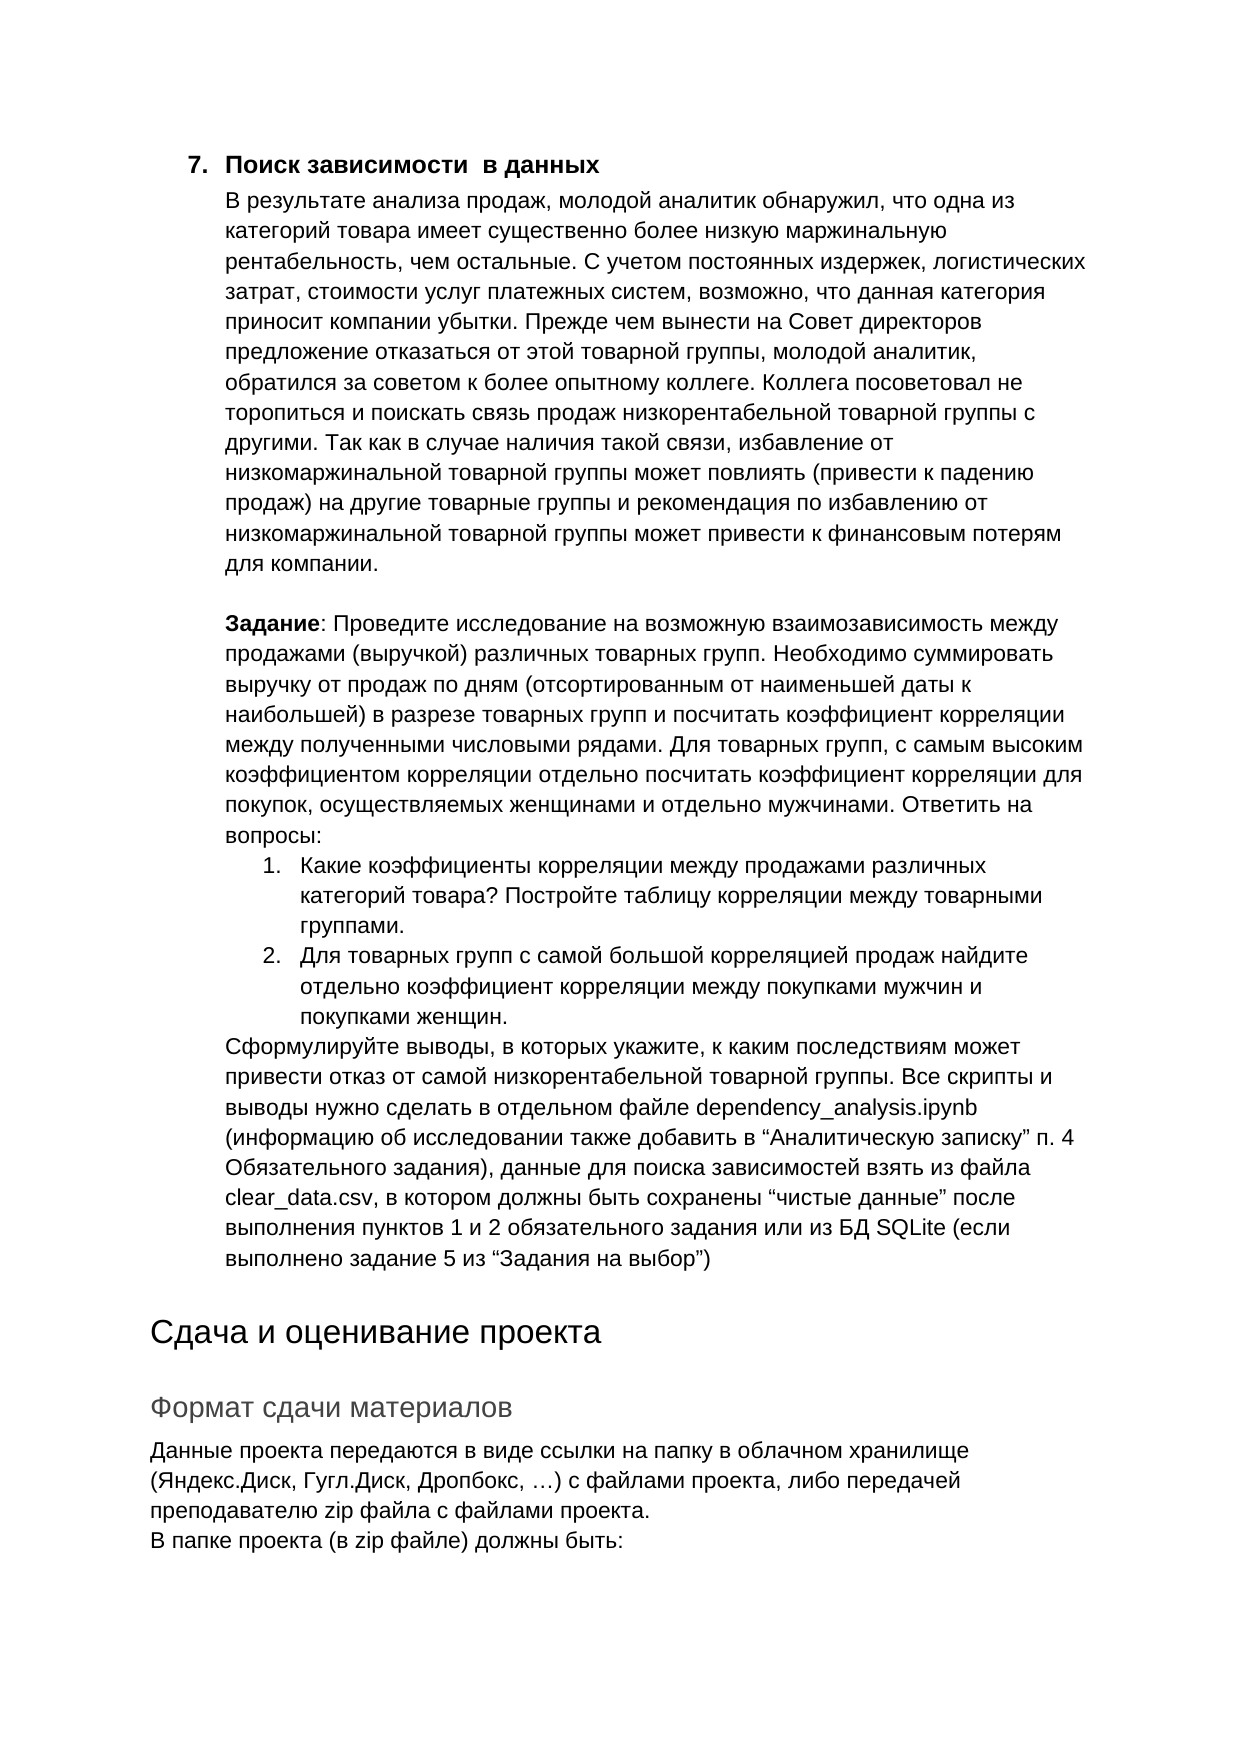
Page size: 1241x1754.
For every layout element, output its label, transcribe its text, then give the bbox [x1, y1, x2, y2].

text Задание: Проведите исследование на возможную взаимозависимость между продажами (выручкой) различных товарных групп. Необходимо суммировать выручку от продаж по дням (отсортированным от наименьшей даты к наибольшей) в разрезе товарных групп и посчитать коэффициент корреляции между полученными числовыми рядами. Для товарных групп, с самым высоким коэффициентом корреляции отдельно посчитать коэффициент корреляции для покупок, осуществляемых женщинами и отдельно мужчинами. Ответить на вопросы: [225, 610, 1090, 848]
text Сформулируйте выводы, в которых укажите, к каким последствиям может привести отказ от самой низкорентабельной товарной группы. Все скрипты и выводы нужно сделать в отдельном файле dependency_analysis.ipynb (информацию об исследовании также добавить в “Аналитическую записку” п. 4 Обязательного задания), данные для поиска зависимостей взять из файла clear_data.csv, в котором должны быть сохранены “чистые данные” после выполнения пунктов 1 и 2 обязательного задания или из БД SQLite (если выполнено задание 5 из “Задания на выбор”) [225, 1033, 1090, 1271]
text В папке проекта (в zip файле) должны быть: [150, 1527, 1090, 1553]
subtitle Формат сдачи материалов [150, 1390, 1090, 1423]
list Какие коэффициенты корреляции между продажами различных категорий товара? Постройте таблицу корреляции между товарными группами. [262, 852, 1090, 938]
subtitle Сдача и оценивание проекта [150, 1312, 1090, 1351]
subtitle Поиск зависимости в данных [187, 150, 1090, 179]
list Для товарных групп с самой большой корреляцией продаж найдите отдельно коэффициент корреляции между покупками мужчин и покупками женщин. [262, 942, 1090, 1029]
text Данные проекта передаются в виде ссылки на папку в облачном хранилище (Яндекс.Диск, Гугл.Диск, Дропбокс, …) с файлами проекта, либо передачей преподавателю zip файла с файлами проекта. [150, 1437, 1090, 1523]
